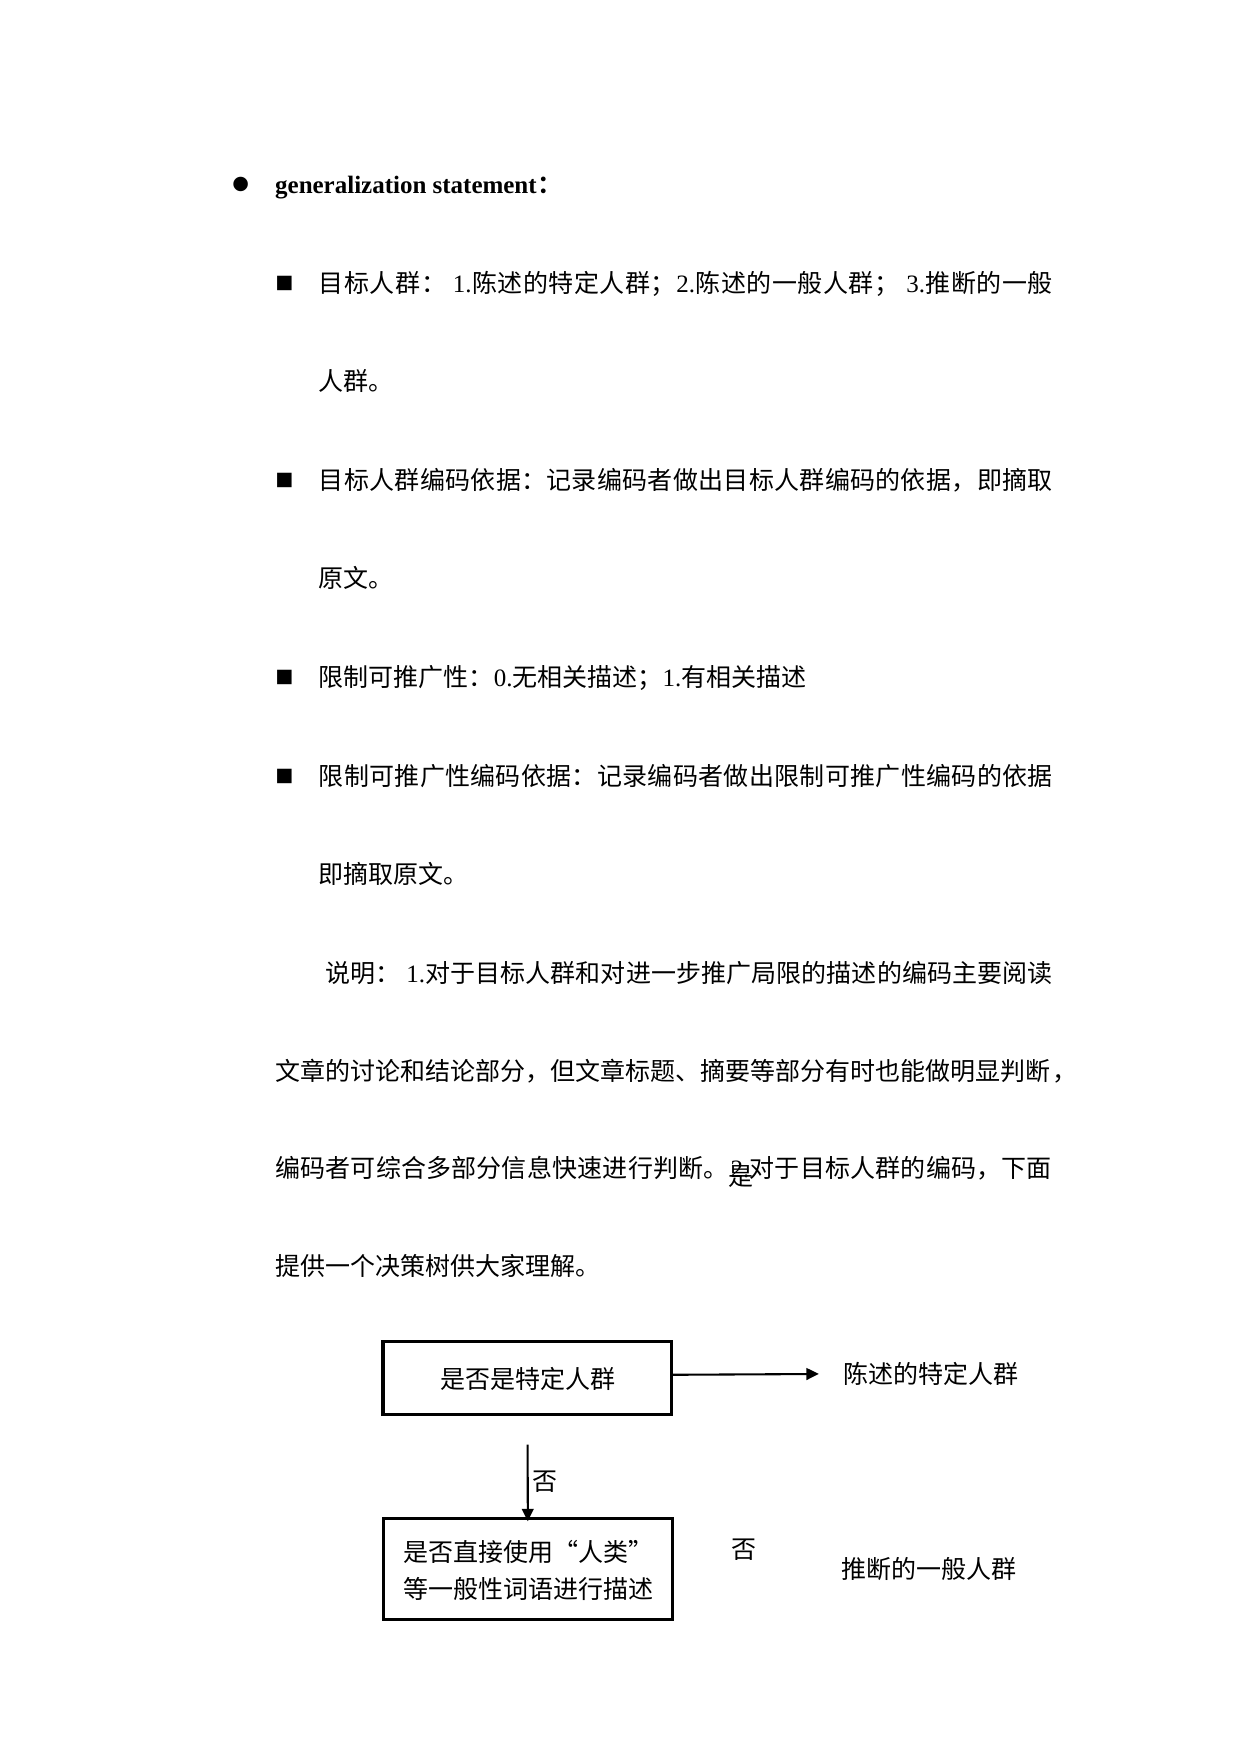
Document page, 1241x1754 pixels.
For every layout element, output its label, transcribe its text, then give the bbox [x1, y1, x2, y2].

list 目标人群编码依据：记录编码者做出目标人群编码的依据，即摘取原文。 [275, 446, 1053, 609]
list 限制可推广性：0.无相关描述；1.有相关描述 [275, 643, 1053, 708]
list 目标人群： 1.陈述的特定人群；2.陈述的一般人群； 3.推断的一般人群。 [275, 249, 1053, 412]
list 限制可推广性编码依据：记录编码者做出限制可推广性编码的依据，即摘取原文。 [275, 742, 1053, 905]
list generalization statement： [231, 150, 1053, 215]
text 说明： 1.对于目标人群和对进一步推广局限的描述的编码主要阅读文章的讨论和结论部分，但文章标题、摘要等部分有时也能做明显判断，编码者可综合多部分信息快速进行判断。2.对于目标人群的编码，下面提供一个决策树供大家理解。 [275, 939, 1053, 1297]
